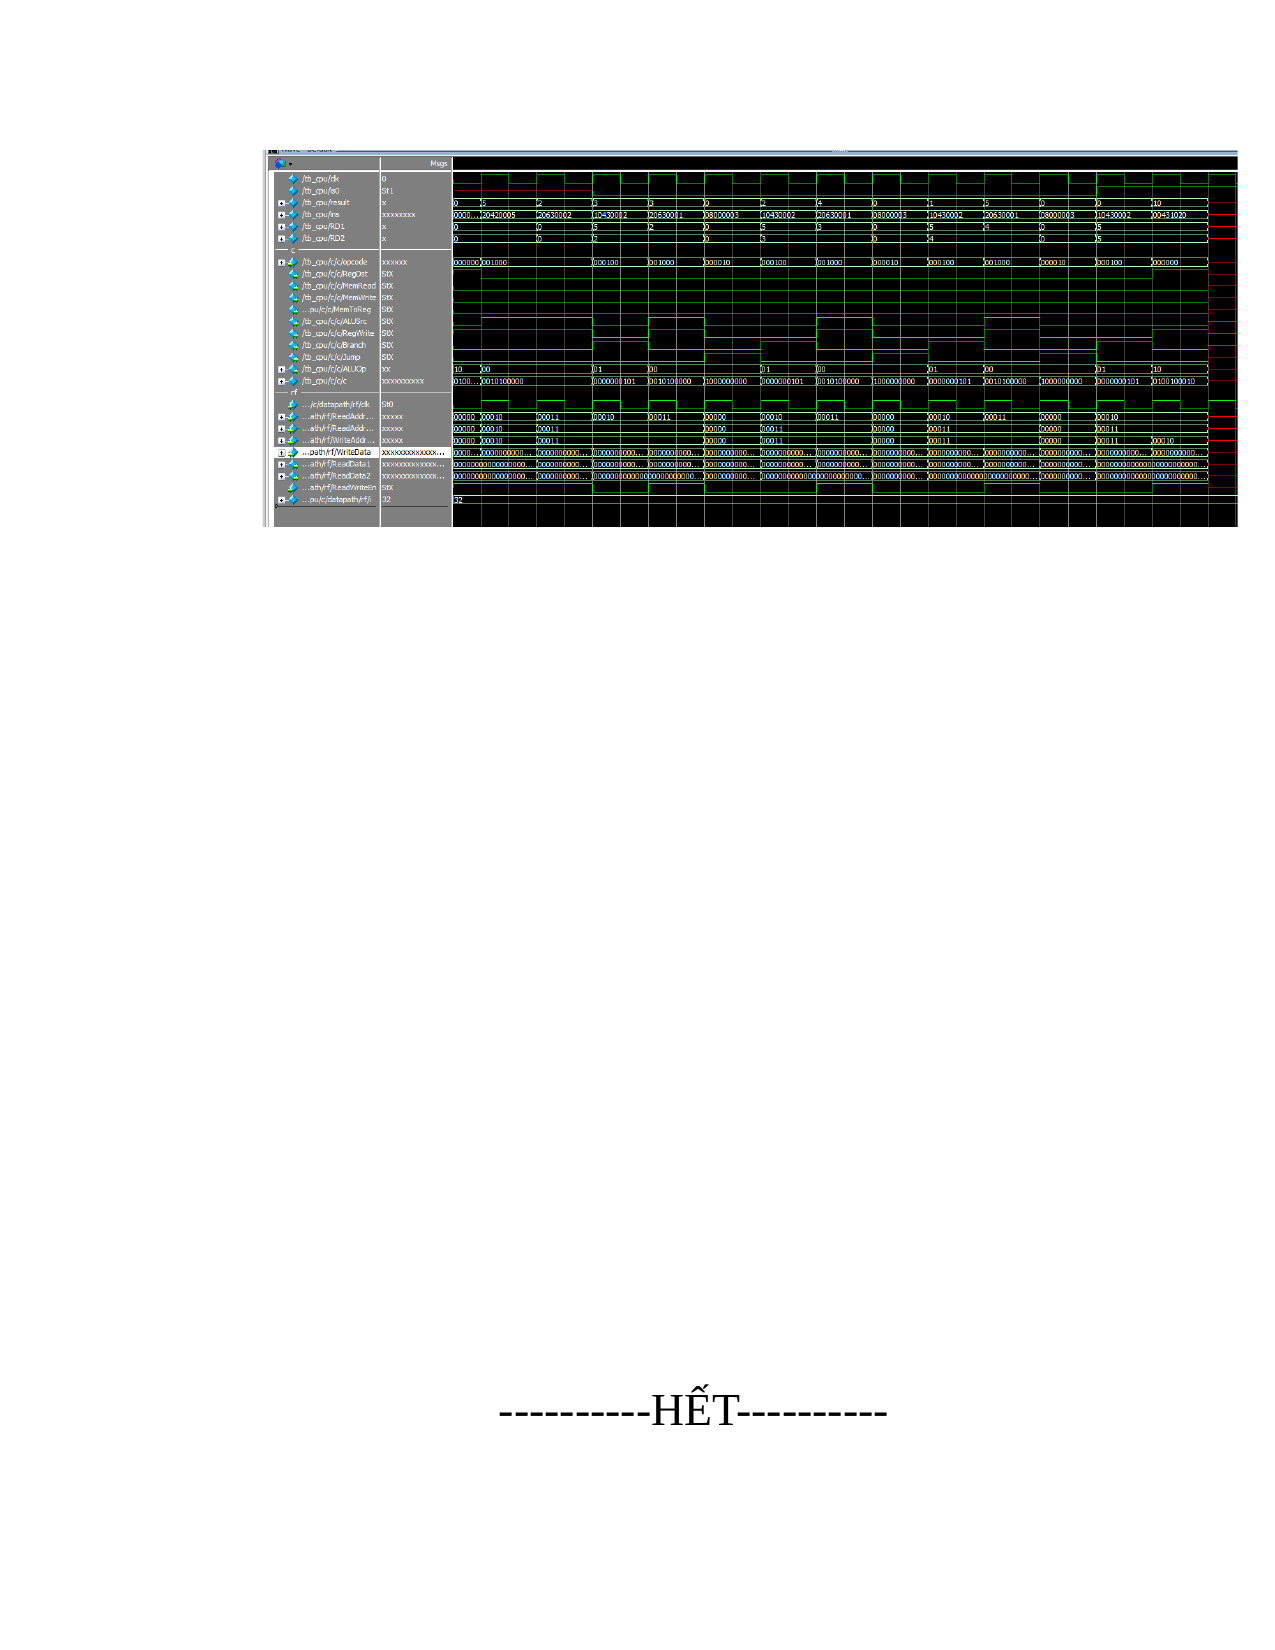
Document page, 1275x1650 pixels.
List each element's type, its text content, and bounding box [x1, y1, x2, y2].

list ----------HẾT---------- [262, 1382, 1125, 1435]
picture [262, 150, 1238, 527]
